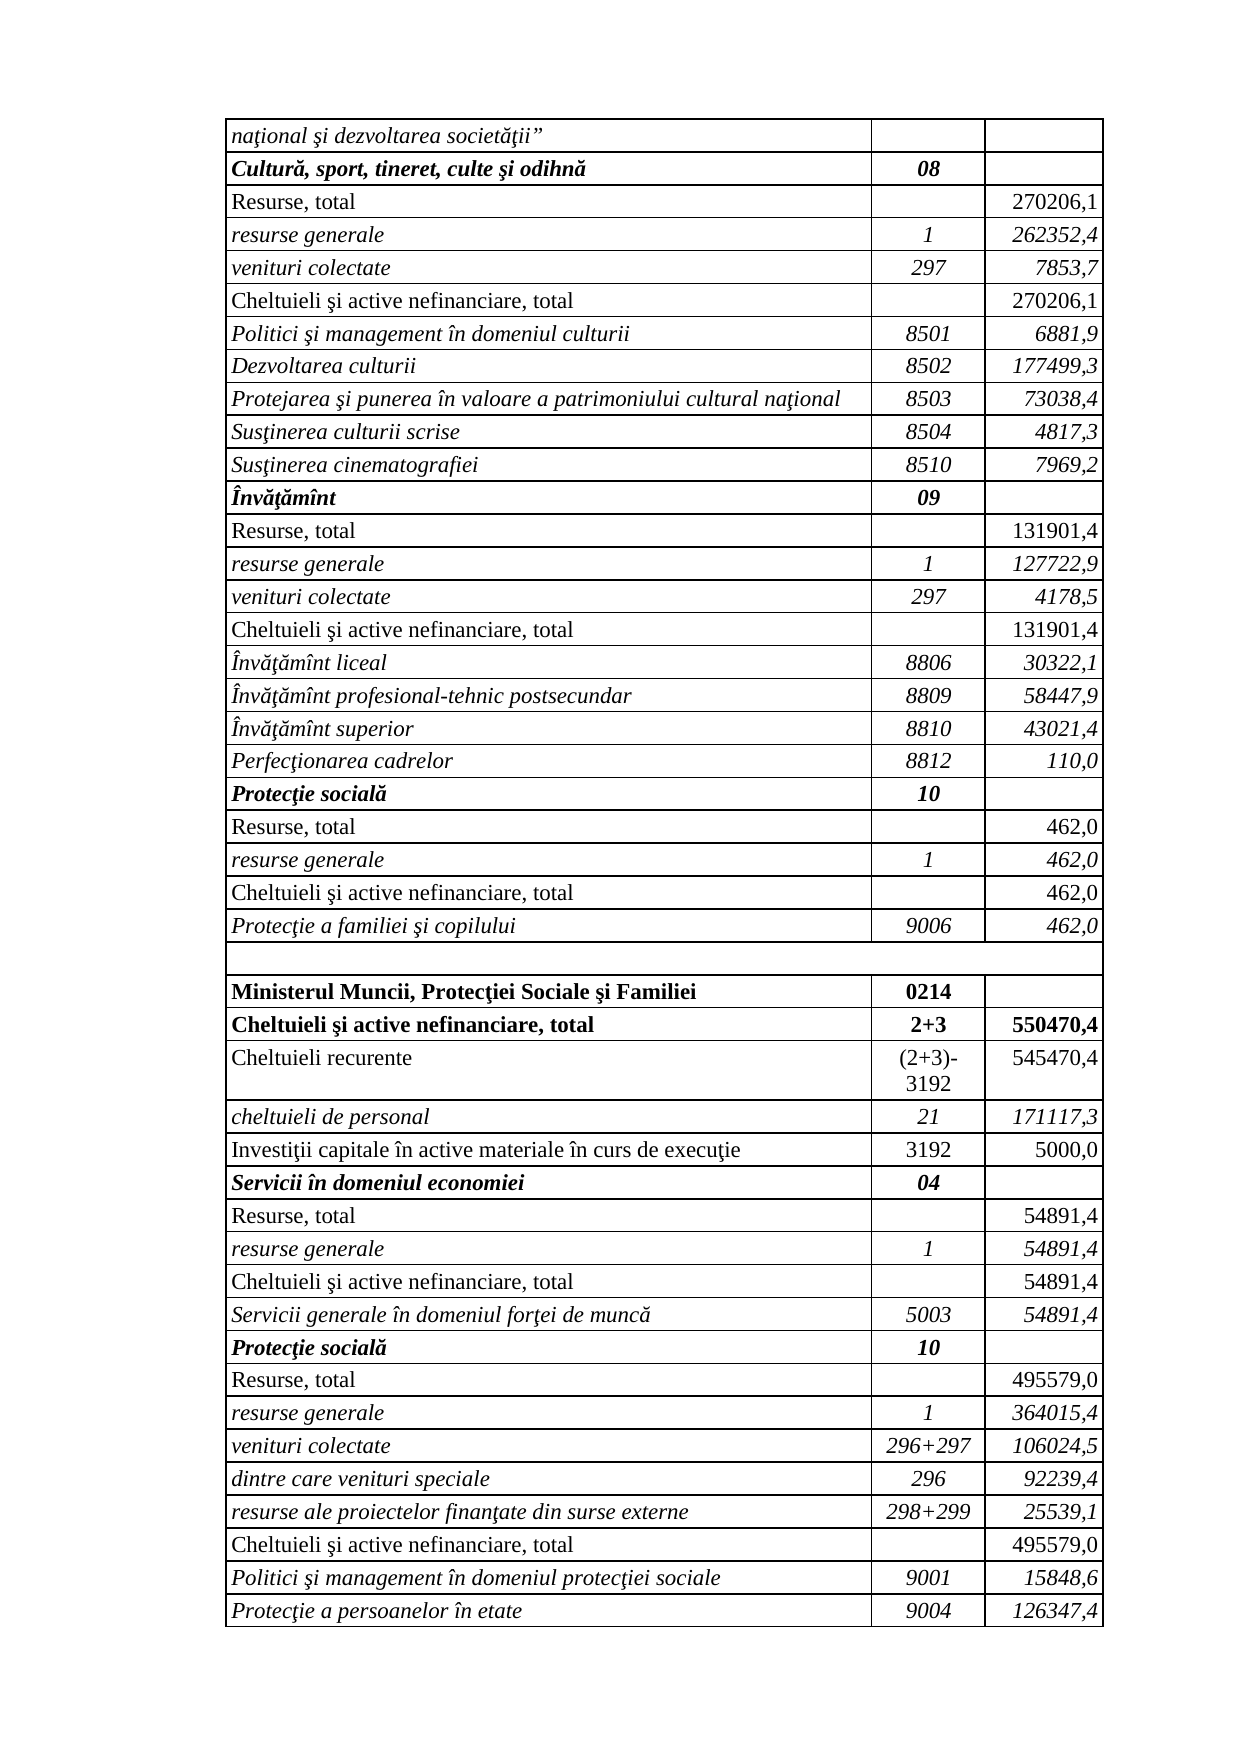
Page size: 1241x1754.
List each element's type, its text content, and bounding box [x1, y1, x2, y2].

table_cell 21 [872, 1101, 984, 1132]
table_cell Protecţie a familiei şi copilului [227, 910, 871, 941]
table_cell 92239,4 [986, 1463, 1102, 1494]
table_cell Cheltuieli şi active nefinanciare, total [227, 284, 871, 316]
table_cell Protejarea şi punerea în valoare a patrimoniului cultural naţional [227, 383, 871, 414]
table_cell 4426,2 [986, 120, 1102, 151]
table_cell [986, 482, 1102, 513]
table_cell resurse generale [227, 844, 871, 875]
table_cell [986, 778, 1102, 809]
table_cell 8812 [872, 745, 984, 776]
table_cell Cheltuieli şi active nefinanciare, total [227, 1529, 871, 1560]
table_cell venituri colectate [227, 581, 871, 612]
table_cell 0214 [872, 976, 984, 1007]
table_cell venituri colectate [227, 1430, 871, 1461]
table_cell 4817,3 [986, 416, 1102, 447]
table_cell [872, 284, 984, 316]
table_cell Protecţie socială [227, 1331, 871, 1362]
table_cell [872, 186, 984, 217]
table_cell 5003 [872, 1298, 984, 1329]
table_cell Politici şi management în domeniul culturii [227, 317, 871, 348]
table_cell 8503 [872, 383, 984, 414]
table_cell 9001 [872, 1562, 984, 1593]
table_cell 8504 [872, 416, 984, 447]
table_cell 8810 [872, 712, 984, 743]
table_cell 131901,4 [986, 613, 1102, 645]
table_cell [986, 153, 1102, 184]
table_cell 296 [872, 1463, 984, 1494]
table_cell Susţinerea cinematografiei [227, 449, 871, 480]
table_cell [872, 1364, 984, 1395]
table_cell 296+297 [872, 1430, 984, 1461]
table_cell 297 [872, 251, 984, 283]
table_cell 550470,4 [986, 1008, 1102, 1040]
table_cell 10 [872, 778, 984, 809]
table_cell 15848,6 [986, 1562, 1102, 1593]
table_cell 1 [872, 1397, 984, 1428]
table_cell 43021,4 [986, 712, 1102, 743]
table_cell 54891,4 [986, 1265, 1102, 1297]
table_cell resurse generale [227, 548, 871, 579]
table_cell 9004 [872, 1595, 984, 1626]
table_cell Resurse, total [227, 186, 871, 217]
table_cell [227, 943, 1102, 974]
table_cell 495579,0 [986, 1364, 1102, 1395]
table_cell venituri colectate [227, 251, 871, 283]
table_cell 110,0 [986, 745, 1102, 776]
table_cell 8502 [872, 350, 984, 381]
table_cell cheltuieli de personal [227, 1101, 871, 1132]
table_cell Cheltuieli şi active nefinanciare, total [227, 877, 871, 908]
table_cell Servicii generale în domeniul forţei de muncă [227, 1298, 871, 1329]
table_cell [227, 120, 871, 151]
table_cell 7969,2 [986, 449, 1102, 480]
table_cell 04 [872, 1167, 984, 1198]
table_cell [872, 1265, 984, 1297]
table_cell [986, 976, 1102, 1007]
table_cell Cheltuieli recurente [227, 1041, 871, 1099]
table_cell 73038,4 [986, 383, 1102, 414]
table_cell 298+299 [872, 1496, 984, 1527]
table_cell 1 [872, 844, 984, 875]
table_cell 5000,0 [986, 1134, 1102, 1165]
table_cell Resurse, total [227, 1364, 871, 1395]
table_cell 54891,4 [986, 1298, 1102, 1329]
table_cell 3192 [872, 1134, 984, 1165]
table_cell Protecţie a persoanelor în etate [227, 1595, 871, 1626]
table_cell Cheltuieli şi active nefinanciare, total [227, 613, 871, 645]
table_cell 495579,0 [986, 1529, 1102, 1560]
table_cell 1 [872, 218, 984, 250]
table_cell (2+3)-3192 [872, 1041, 984, 1099]
table_cell [872, 613, 984, 645]
table_cell 8809 [872, 679, 984, 711]
table_cell Învăţămînt liceal [227, 646, 871, 678]
table_cell 364015,4 [986, 1397, 1102, 1428]
table_cell Învăţămînt [227, 482, 871, 513]
table_cell 127722,9 [986, 548, 1102, 579]
table_cell 8501 [872, 317, 984, 348]
table_cell 131901,4 [986, 515, 1102, 546]
table_cell Cheltuieli şi active nefinanciare, total [227, 1008, 871, 1040]
table_cell [872, 1200, 984, 1231]
table_cell 6881,9 [986, 317, 1102, 348]
table_cell Resurse, total [227, 811, 871, 842]
table_cell 7853,7 [986, 251, 1102, 283]
table_cell resurse generale [227, 1397, 871, 1428]
table_cell 8806 [872, 646, 984, 678]
table_cell Învăţămînt profesional-tehnic postsecundar [227, 679, 871, 711]
table_cell Servicii în domeniul economiei [227, 1167, 871, 1198]
table_cell Investiţii capitale în active materiale în curs de execuţie [227, 1134, 871, 1165]
table_cell 1 [872, 548, 984, 579]
table_cell Perfecţionarea cadrelor [227, 745, 871, 776]
table_cell [872, 811, 984, 842]
table_cell 0807 [872, 120, 984, 151]
table_cell 54891,4 [986, 1200, 1102, 1231]
table_cell Protecţie socială [227, 778, 871, 809]
table_cell 58447,9 [986, 679, 1102, 711]
table_cell 9006 [872, 910, 984, 941]
table_cell [986, 1331, 1102, 1362]
table_cell 462,0 [986, 877, 1102, 908]
table_cell 25539,1 [986, 1496, 1102, 1527]
table_cell 09 [872, 482, 984, 513]
table_cell [872, 515, 984, 546]
table_cell 4178,5 [986, 581, 1102, 612]
table_cell 8510 [872, 449, 984, 480]
table_cell 2+3 [872, 1008, 984, 1040]
table_cell Cheltuieli şi active nefinanciare, total [227, 1265, 871, 1297]
table_cell 126347,4 [986, 1595, 1102, 1626]
table_cell Politici şi management în domeniul protecţiei sociale [227, 1562, 871, 1593]
table_cell 462,0 [986, 844, 1102, 875]
table_cell 462,0 [986, 811, 1102, 842]
table_cell [872, 877, 984, 908]
table_cell 10 [872, 1331, 984, 1362]
table_cell [986, 1167, 1102, 1198]
table_cell 08 [872, 153, 984, 184]
table_cell Învăţămînt superior [227, 712, 871, 743]
table_cell Resurse, total [227, 1200, 871, 1231]
table_cell 177499,3 [986, 350, 1102, 381]
table_cell Ministerul Muncii, Protecţiei Sociale şi Familiei [227, 976, 871, 1007]
table_cell 171117,3 [986, 1101, 1102, 1132]
table_cell 106024,5 [986, 1430, 1102, 1461]
table_cell 297 [872, 581, 984, 612]
table_cell Susţinerea culturii scrise [227, 416, 871, 447]
table_cell 1 [872, 1232, 984, 1264]
table_cell Resurse, total [227, 515, 871, 546]
table_cell resurse generale [227, 1232, 871, 1264]
table_cell 270206,1 [986, 284, 1102, 316]
table_cell resurse generale [227, 218, 871, 250]
table_cell 54891,4 [986, 1232, 1102, 1264]
table_cell dintre care venituri speciale [227, 1463, 871, 1494]
table_cell 545470,4 [986, 1041, 1102, 1099]
table_cell resurse ale proiectelor finanţate din surse externe [227, 1496, 871, 1527]
table_cell Dezvoltarea culturii [227, 350, 871, 381]
table_cell 262352,4 [986, 218, 1102, 250]
table_cell Cultură, sport, tineret, culte şi odihnă [227, 153, 871, 184]
table_cell [872, 1529, 984, 1560]
table_cell 30322,1 [986, 646, 1102, 678]
table_cell 270206,1 [986, 186, 1102, 217]
table_cell 462,0 [986, 910, 1102, 941]
